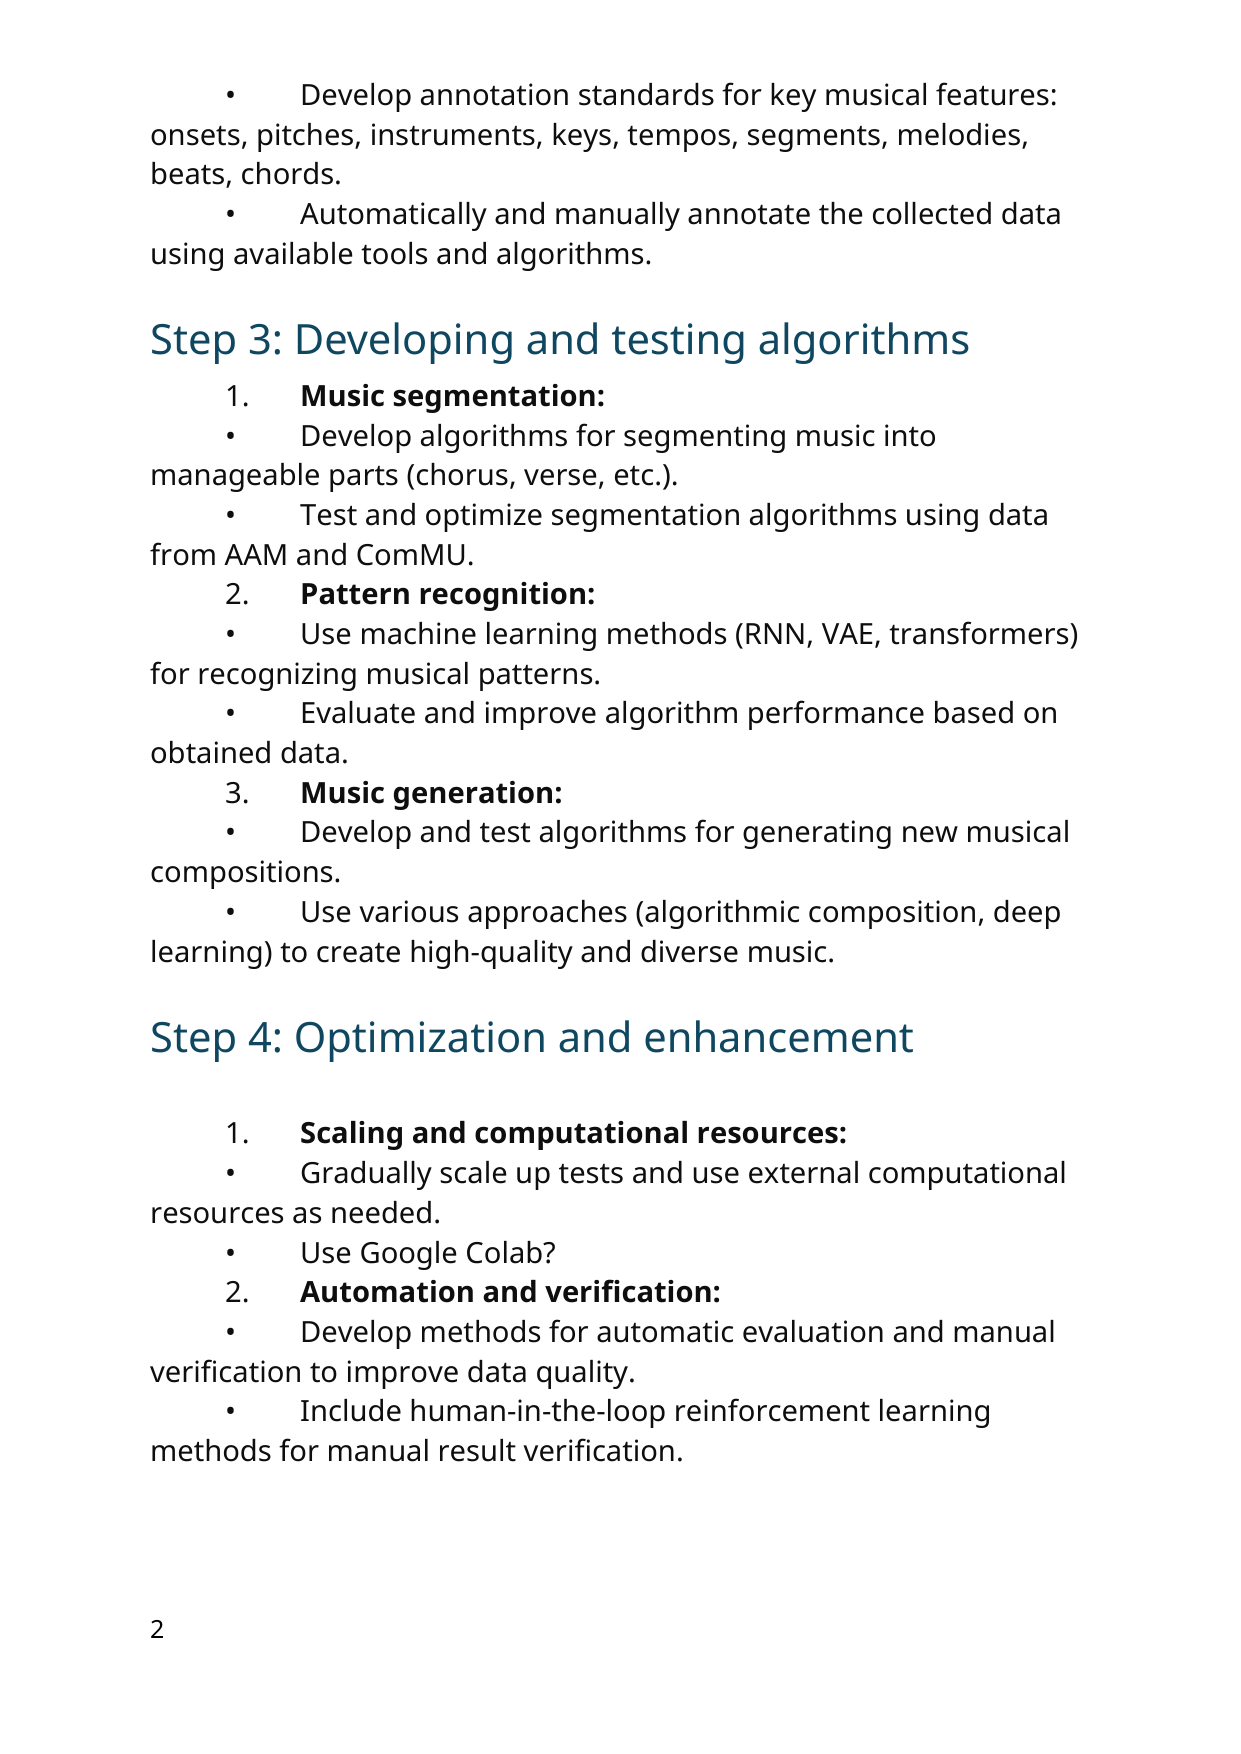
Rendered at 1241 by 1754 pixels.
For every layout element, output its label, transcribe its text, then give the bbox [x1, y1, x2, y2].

text • Use various approaches (algorithmic composition, deep learning) to create high-quality and diverse music. [150, 891, 1090, 971]
text • Use machine learning methods (RNN, VAE, transformers) for recognizing musical patterns. [150, 613, 1090, 693]
text 1. Music segmentation: [150, 375, 1090, 415]
text • Include human-in-the-loop reinforcement learning methods for manual result verification. [150, 1391, 1090, 1470]
text • Develop and test algorithms for generating new musical compositions. [150, 812, 1090, 891]
text 2. Pattern recognition: [150, 574, 1090, 613]
text • Develop methods for automatic evaluation and manual verification to improve data quality. [150, 1311, 1090, 1391]
text • Automatically and manually annotate the collected data using available tools and algorithms. [150, 193, 1090, 273]
text • Use Google Colab? [150, 1232, 1090, 1272]
text • Develop algorithms for segmenting music into manageable parts (chorus, verse, etc.). [150, 415, 1090, 494]
text • Develop annotation standards for key musical features: onsets, pitches, instruments, keys, tempos, segments, melodies, beats, chords. [150, 74, 1090, 193]
text • Gradually scale up tests and use external computational resources as needed. [150, 1152, 1090, 1232]
subtitle Step 3: Developing and testing algorithms [150, 310, 1090, 367]
text • Evaluate and improve algorithm performance based on obtained data. [150, 693, 1090, 772]
text • Test and optimize segmentation algorithms using data from AAM and ComMU. [150, 494, 1090, 574]
text 2. Automation and verification: [150, 1272, 1090, 1311]
subtitle Step 4: Optimization and enhancement [150, 1008, 1090, 1065]
text 3. Music generation: [150, 772, 1090, 812]
text 1. Scaling and computational resources: [150, 1113, 1090, 1152]
